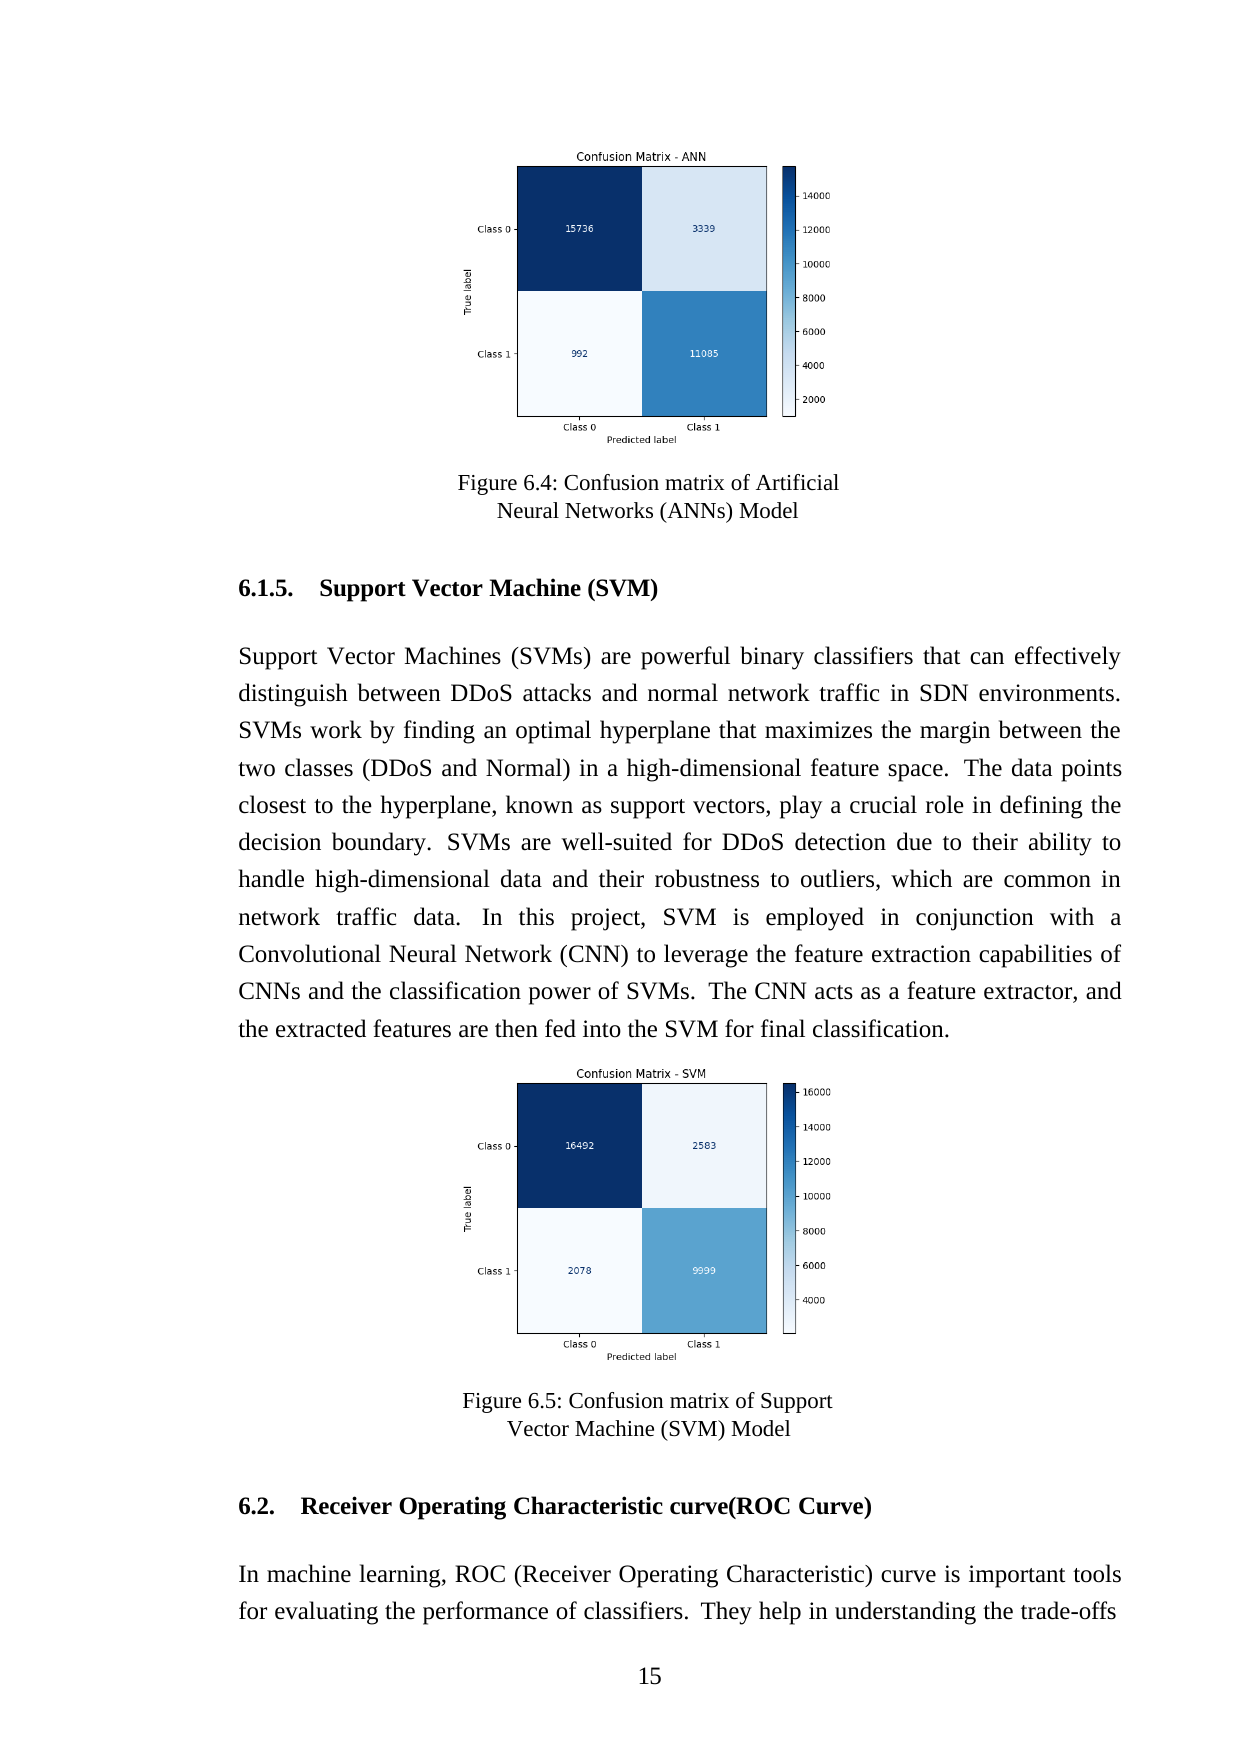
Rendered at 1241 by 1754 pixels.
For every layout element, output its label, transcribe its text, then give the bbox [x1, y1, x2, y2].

text Figure 6.5: Confusion matrix of Support Vector Machine (SVM) Model [462, 1093, 887, 1442]
picture [463, 1069, 831, 1093]
subtitle Receiver Operating Characteristic curve(ROC Curve) [238, 1491, 1240, 1520]
subtitle Support Vector Machine (SVM) [238, 573, 1240, 601]
text In machine learning, ROC (Receiver Operating Characteristic) curve is important tools for evaluating the performance of classifiers. They help in understanding the trade-offs [238, 1559, 1122, 1625]
picture [463, 152, 830, 443]
text Support Vector Machines (SVMs) are powerful binary classifiers that can effectively distinguish between DDoS attacks and normal network traffic in SDN environments. SVMs work by finding an optimal hyperplane that maximizes the margin between the two classes (DDoS and Normal) in a high-dimensional feature space. The data points closest to the hyperplane, known as support vectors, play a crucial role in defining the decision boundary. SVMs are well-suited for DDoS detection due to their ability to handle high-dimensional data and their robustness to outliers, which are common in network traffic data. In this project, SVM is employed in conjunction with a Convolutional Neural Network (CNN) to leverage the feature extraction capabilities of CNNs and the classification power of SVMs. The CNN acts as a feature extractor, and the extracted features are then fed into the SVM for final classification. [238, 641, 1122, 1042]
text Figure 6.4: Confusion matrix of Artificial Neural Networks (ANNs) Model [457, 469, 892, 523]
